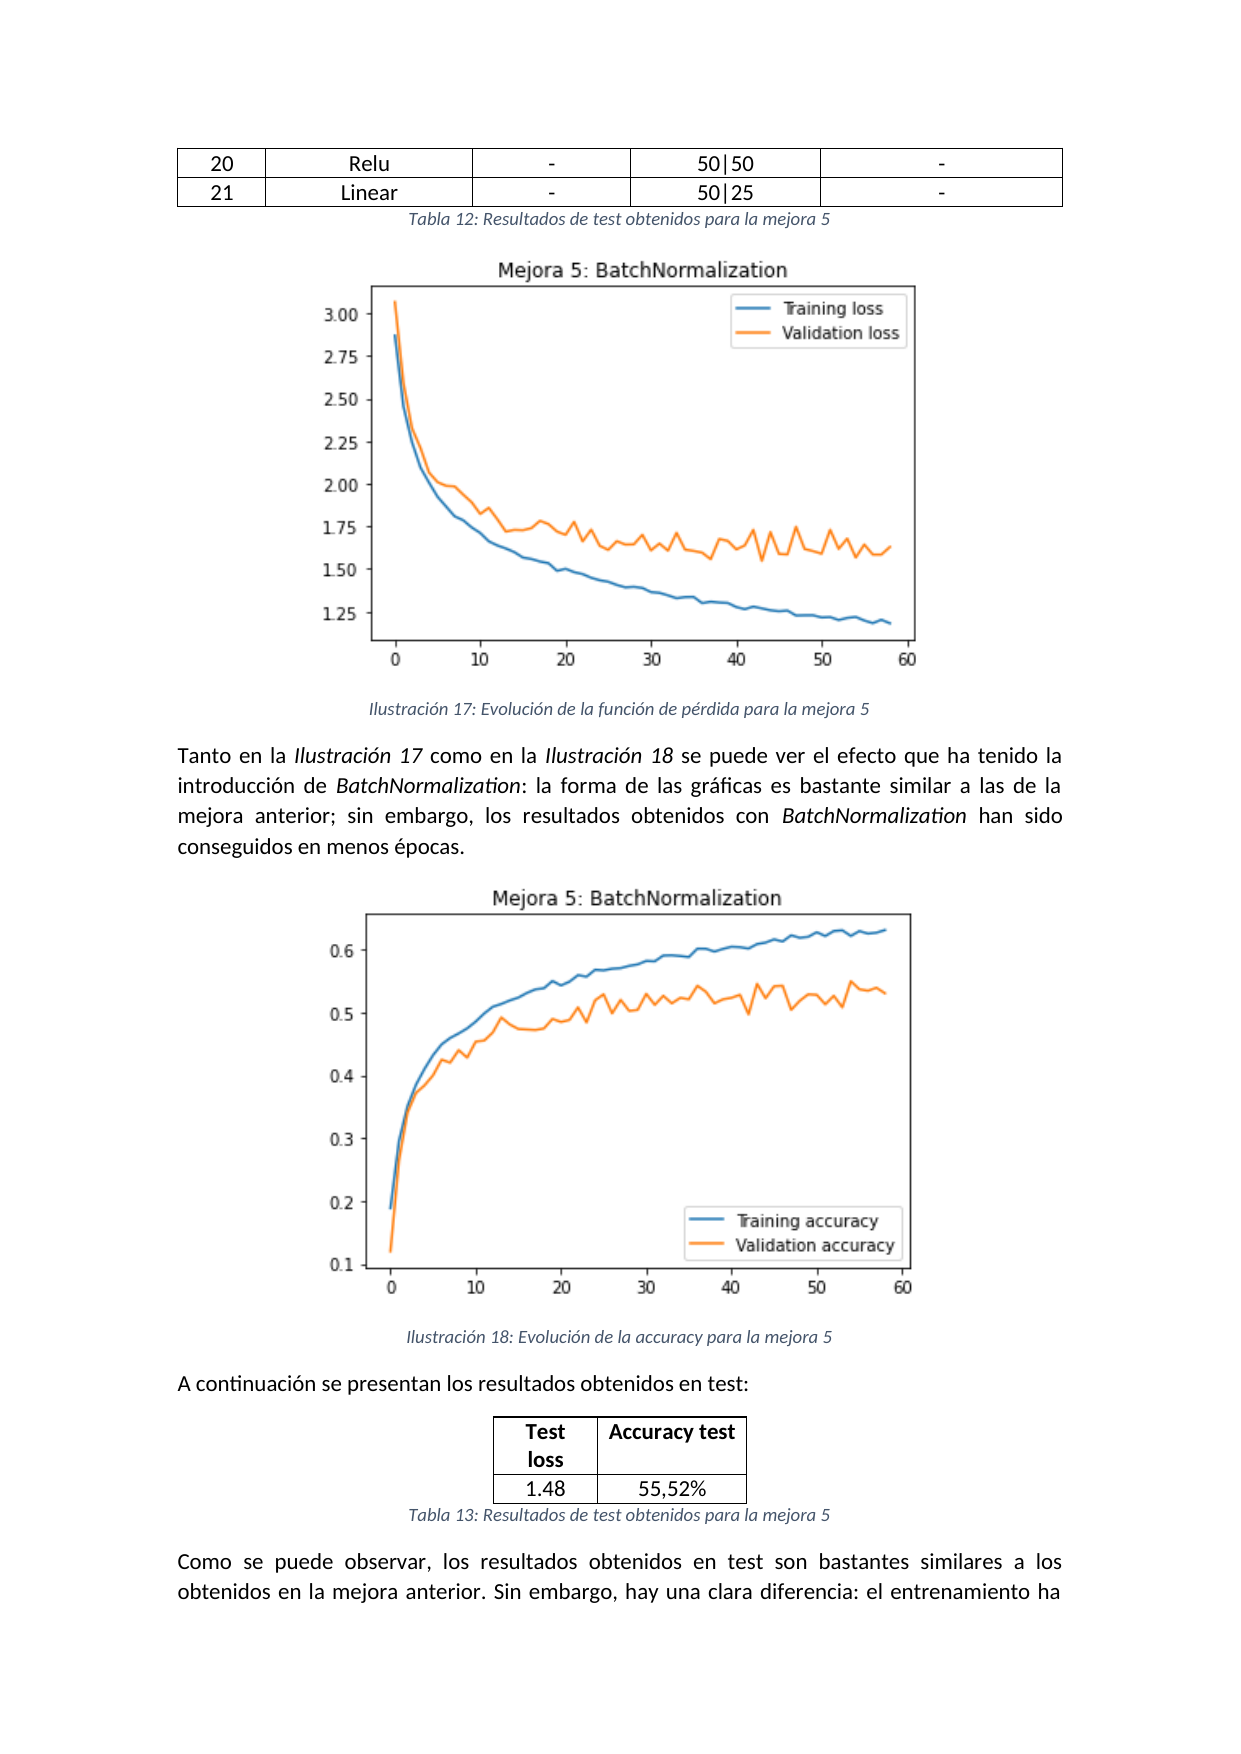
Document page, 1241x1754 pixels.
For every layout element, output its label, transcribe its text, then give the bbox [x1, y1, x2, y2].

text Tabla 13: Resultados de test obtenidos para la mejora 5 [177, 1503, 1063, 1526]
table_cell Relu [266, 149, 472, 177]
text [177, 1547, 1063, 1606]
table_cell 50|50 [631, 149, 820, 177]
table_header Test loss [494, 1418, 597, 1473]
table_cell 20 [178, 149, 265, 177]
text Tanto en la Ilustración 17 como en la Ilustración 18 se puede ver el efecto que ha tenido la introducción de BatchNormalization: la forma de las gráficas es bastante similar a las de la mejora anterior; sin embargo, los resultados obtenidos con BatchNormalization han sido conseguidos en menos épocas. [177, 741, 1063, 860]
text Ilustración 17: Evolución de la función de pérdida para la mejora 5 [177, 697, 1063, 720]
table_cell 21 [178, 178, 265, 206]
table_cell Linear [266, 178, 472, 206]
table_cell 50|25 [631, 178, 820, 206]
text A continuación se presentan los resultados obtenidos en test: [177, 1369, 1063, 1397]
table_cell 55,52% [598, 1475, 746, 1502]
text Ilustración 18: Evolución de la accuracy para la mejora 5 [177, 1326, 1063, 1349]
table_header Accuracy test [598, 1418, 746, 1473]
table_cell - [821, 178, 1062, 206]
picture [317, 878, 923, 1307]
table_cell - [473, 178, 630, 206]
table_cell - [473, 149, 630, 177]
table_cell 1.48 [494, 1475, 597, 1502]
table_cell - [821, 149, 1062, 177]
picture [311, 250, 929, 679]
text Tabla 12: Resultados de test obtenidos para la mejora 5 [177, 207, 1063, 230]
